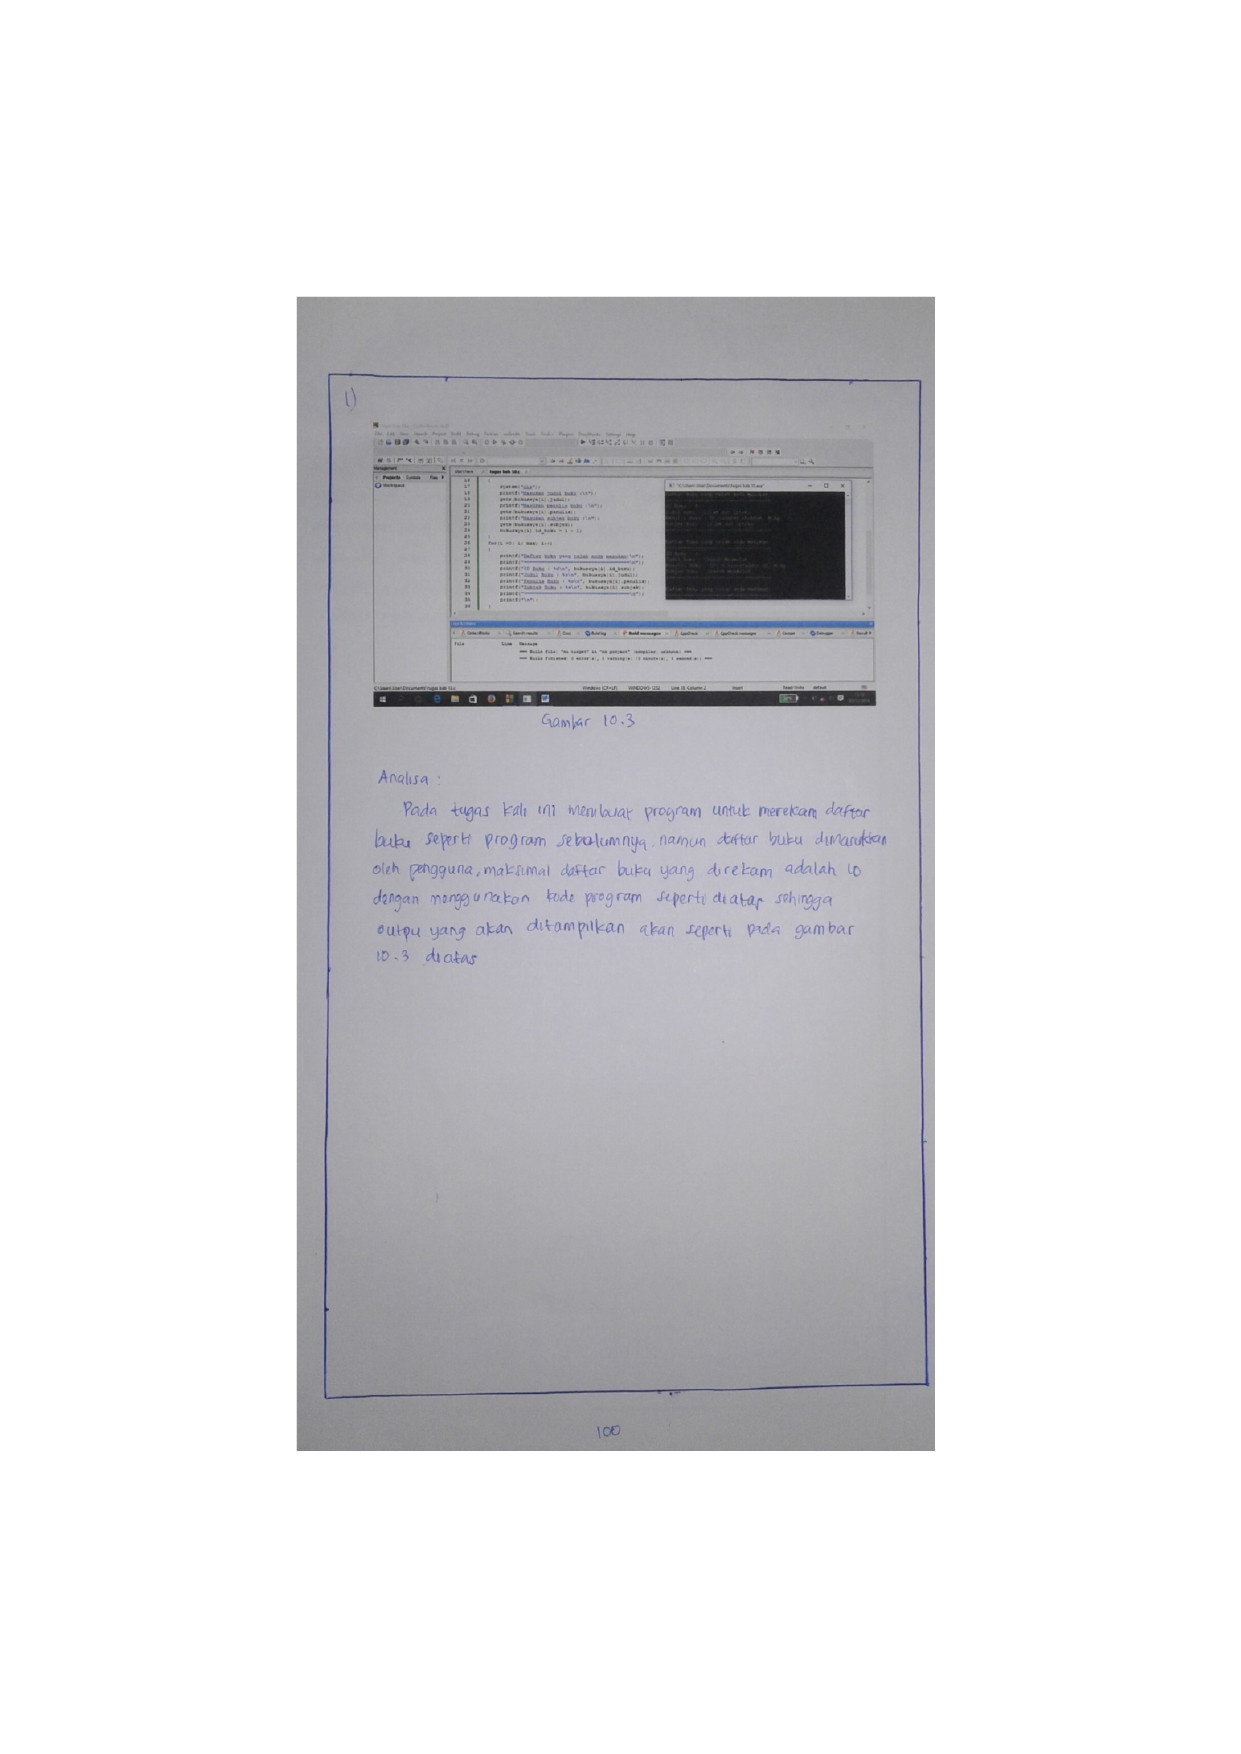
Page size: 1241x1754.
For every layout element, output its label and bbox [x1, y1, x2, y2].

picture [297, 298, 934, 1450]
